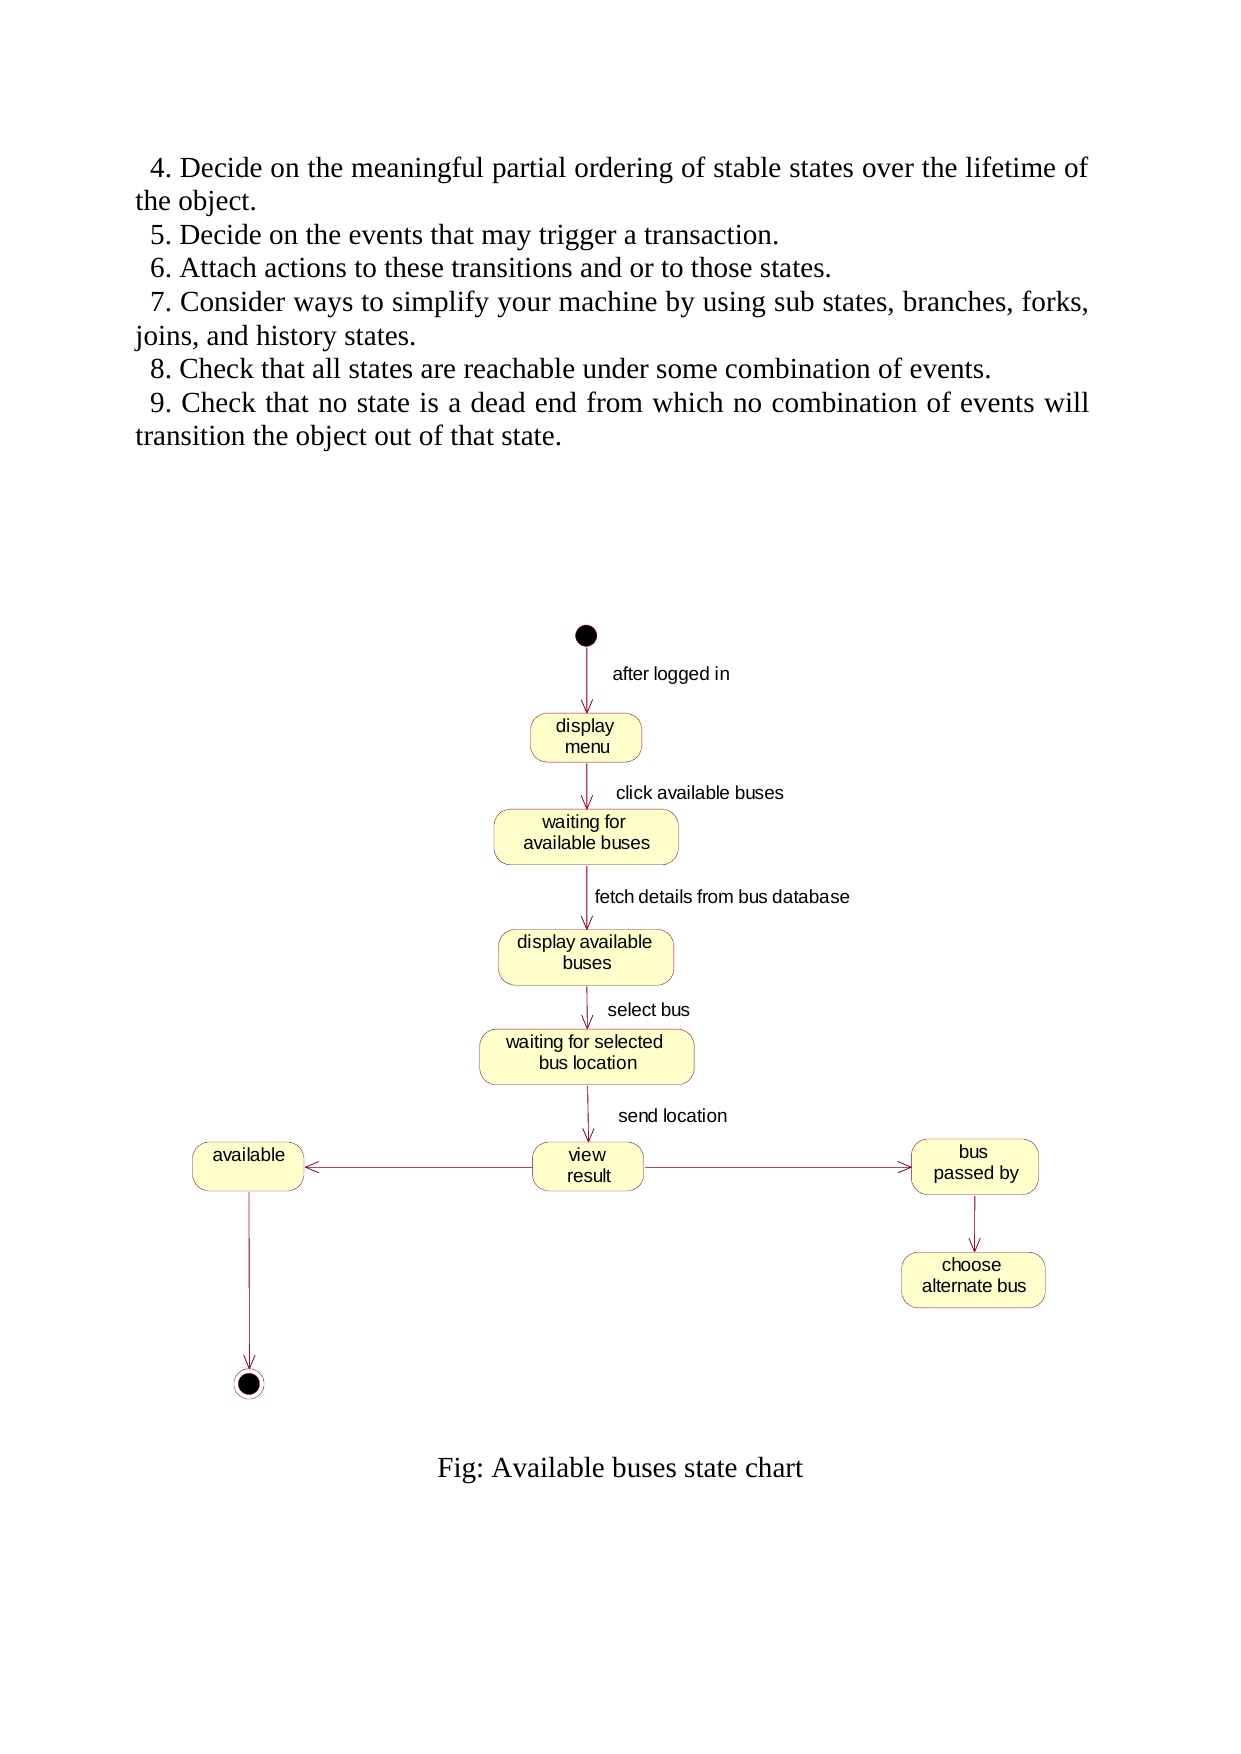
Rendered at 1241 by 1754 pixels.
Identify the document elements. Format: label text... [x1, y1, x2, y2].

text 7. Consider ways to simplify your machine by using sub states, branches, forks, joins, and history states. [135, 284, 1090, 351]
text 4. Decide on the meaningful partial ordering of stable states over the lifetime of the object. [135, 150, 1090, 217]
text Fig: Available buses state chart [135, 1450, 1090, 1484]
text 9. Check that no state is a dead end from which no combination of events will transition the object out of that state. [135, 385, 1090, 452]
text 5. Decide on the events that may trigger a transaction. [135, 217, 1090, 251]
text 6. Attach actions to these transitions and or to those states. [135, 251, 1090, 284]
text 8. Check that all states are reachable under some combination of events. [135, 351, 1090, 385]
